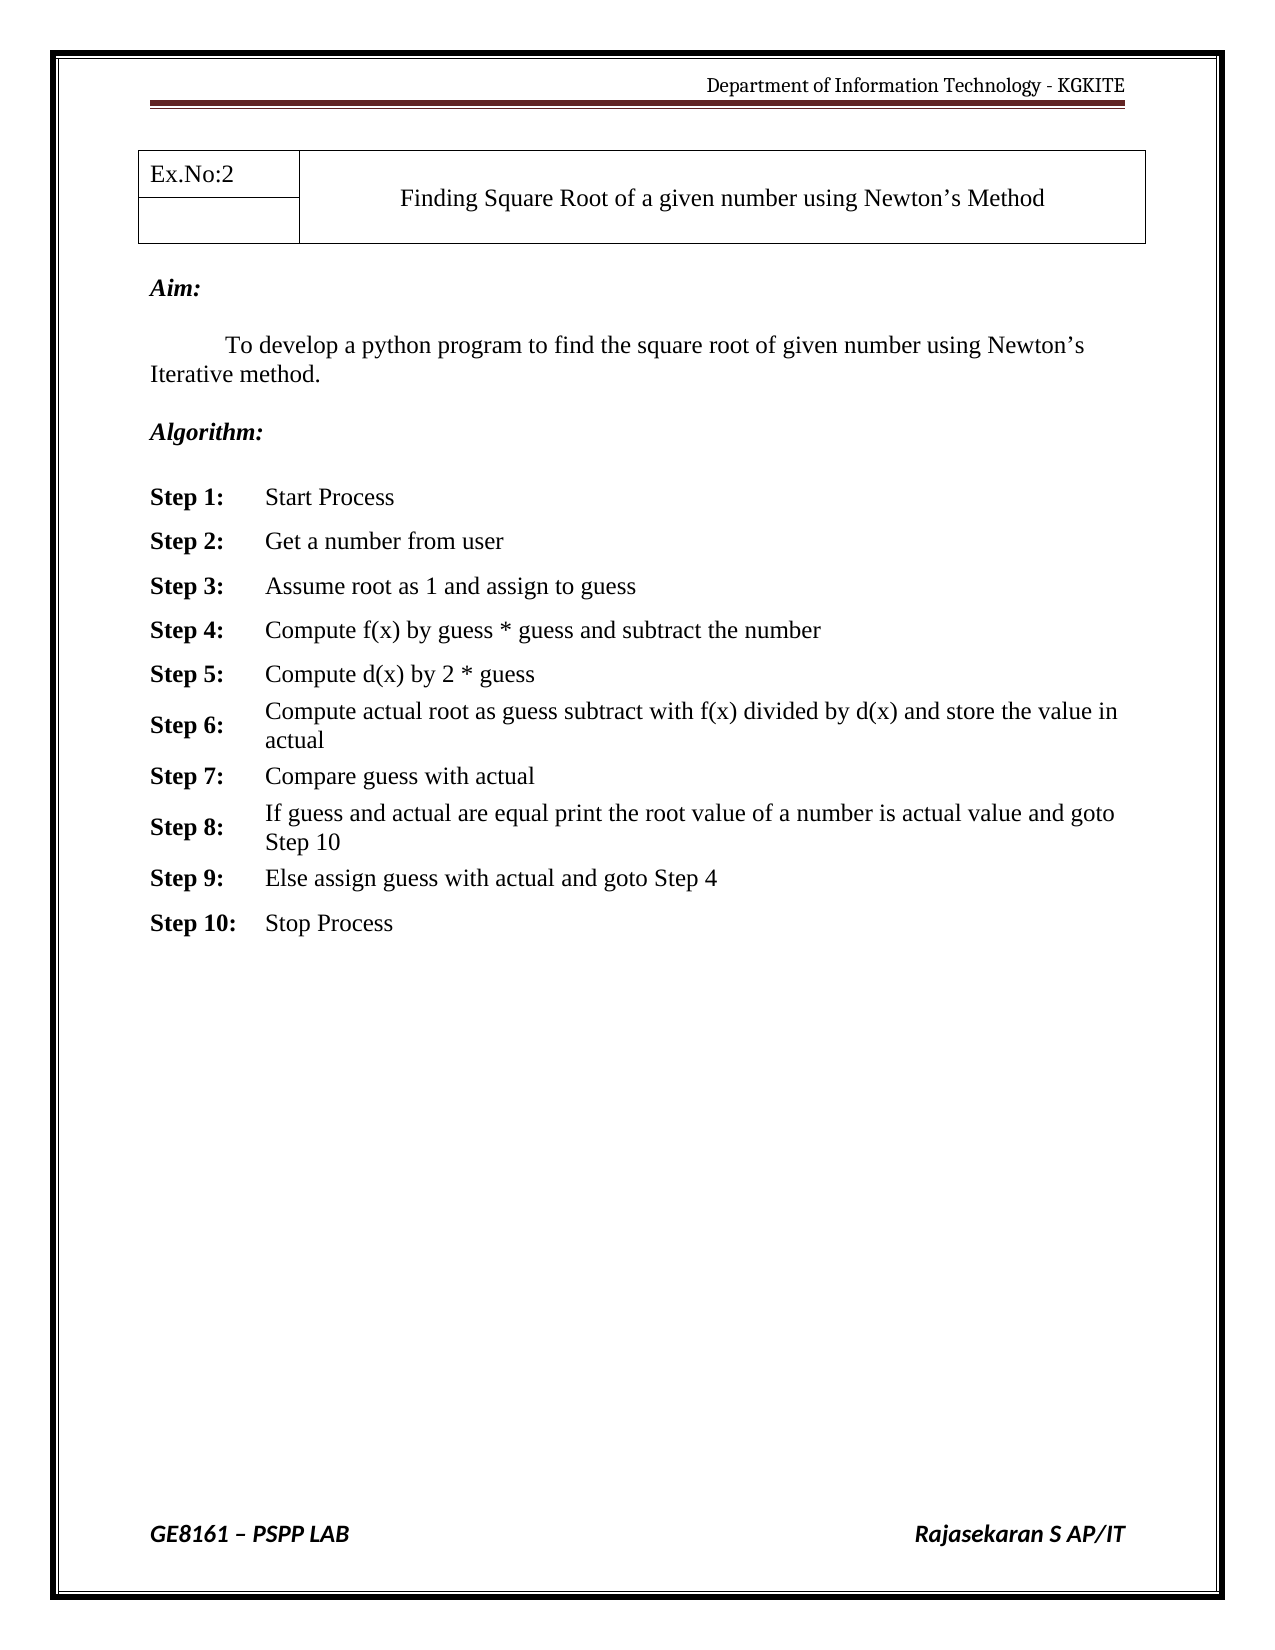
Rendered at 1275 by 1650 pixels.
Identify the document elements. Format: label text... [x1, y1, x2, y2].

text Algorithm: [150, 417, 1125, 445]
table_header Step 1: [139, 474, 253, 518]
table_cell If guess and actual are equal print the root value of a number is actual value and goto Step 10 [254, 798, 1146, 855]
table_cell Compute f(x) by guess * guess and subtract the number [254, 607, 1146, 652]
table_cell Stop Process [254, 900, 1146, 944]
table_cell Step 3: [139, 563, 253, 607]
text Aim: [150, 273, 1125, 302]
table_cell Step 2: [139, 519, 253, 563]
table_header Ex.No:2 [139, 151, 299, 197]
text To develop a python program to find the square root of given number using Newton’s Iterative method. [150, 330, 1125, 388]
table_cell [139, 198, 299, 243]
table_cell Step 4: [139, 607, 253, 652]
table_cell Compute actual root as guess subtract with f(x) divided by d(x) and store the value in actual [254, 696, 1146, 753]
table_cell Assume root as 1 and assign to guess [254, 563, 1146, 607]
table_cell Step 10: [139, 900, 253, 944]
table_cell Get a number from user [254, 519, 1146, 563]
table_cell Step 8: [139, 798, 253, 855]
table_cell Step 5: [139, 652, 253, 696]
table_cell Compare guess with actual [254, 754, 1146, 798]
table_header Finding Square Root of a given number using Newton’s Method [300, 151, 1145, 243]
table_cell Step 7: [139, 754, 253, 798]
table_cell Else assign guess with actual and goto Step 4 [254, 855, 1146, 900]
table_cell Step 6: [139, 696, 253, 753]
table_cell Compute d(x) by 2 * guess [254, 652, 1146, 696]
table_cell Step 9: [139, 855, 253, 900]
table_header Start Process [254, 474, 1146, 518]
